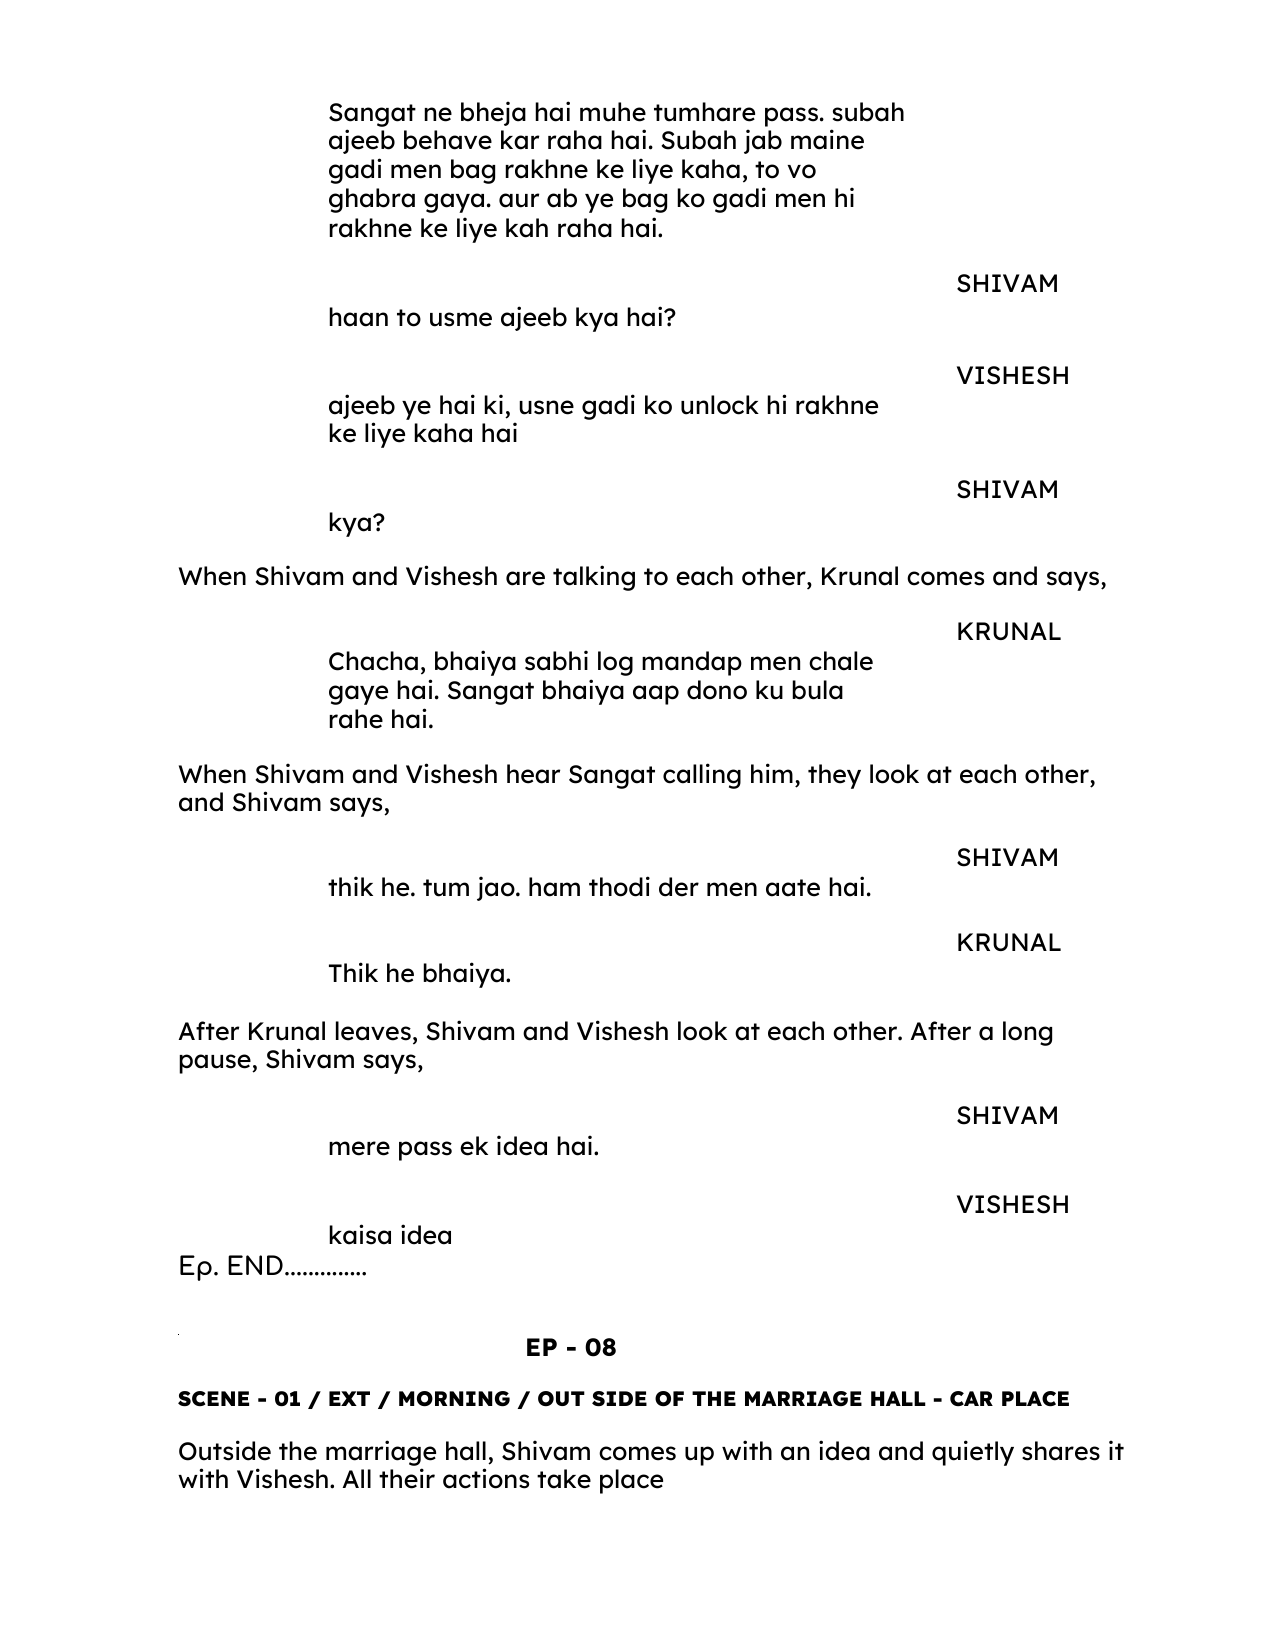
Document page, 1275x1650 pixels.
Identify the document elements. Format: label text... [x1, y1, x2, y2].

subtitle SHIVAM [478, 473, 1125, 504]
subtitle KRUNAL [478, 927, 1125, 958]
text When Shivam and Vishesh hear Sangat calling him, they look at each other, and Shivam says, [178, 760, 1120, 818]
subtitle VISHESH [478, 359, 1125, 390]
subtitle SHIVAM [478, 268, 1125, 299]
subtitle SHIVAM [478, 842, 1125, 873]
subtitle KRUNAL [478, 616, 1125, 647]
text When Shivam and Vishesh are talking to each other, Krunal comes and says, [178, 562, 1125, 591]
text Sangat ne bheja hai muhe tumhare pass. subah ajeeb behave kar raha hai. Subah jab maine gadi men bag rakhne ke liye kaha, to vo ghabra gaya. aur ab ye bag ko gadi men hi rakhne ke liye kah raha hai. [328, 98, 912, 243]
text After Krunal leaves, Shivam and Vishesh look at each other. After a long pause, Shivam says, [178, 1017, 1069, 1075]
subtitle VISHESH [478, 1188, 1125, 1219]
text Outside the marriage hall, Shivam comes up with an idea and quietly shares it with Vishesh. All their actions take place [178, 1437, 1125, 1495]
subtitle SHIVAM [478, 1099, 1125, 1130]
text ajeeb ye hai ki, usne gadi ko unlock hi rakhne ke liye kaha hai [328, 391, 912, 449]
text Ep. END.............. [178, 1254, 1125, 1282]
subtitle EP - 08 [492, 1331, 1125, 1363]
text haan to usme ajeeb kya hai? [328, 302, 1125, 333]
text Thik he bhaiya. [328, 958, 1125, 989]
text kya? [328, 506, 1125, 538]
text SCENE - 01 / EXT / MORNING / OUT SIDE OF THE MARRIAGE HALL - CAR PLACE [178, 1387, 1125, 1412]
text thik he. tum jao. ham thodi der men aate hai. [328, 874, 912, 903]
text mere pass ek idea hai. [328, 1130, 1125, 1162]
text kaisa idea [328, 1219, 1125, 1251]
text Chacha, bhaiya sabhi log mandap men chale gaye hai. Sangat bhaiya aap dono ku bula rahe hai. [328, 647, 883, 734]
